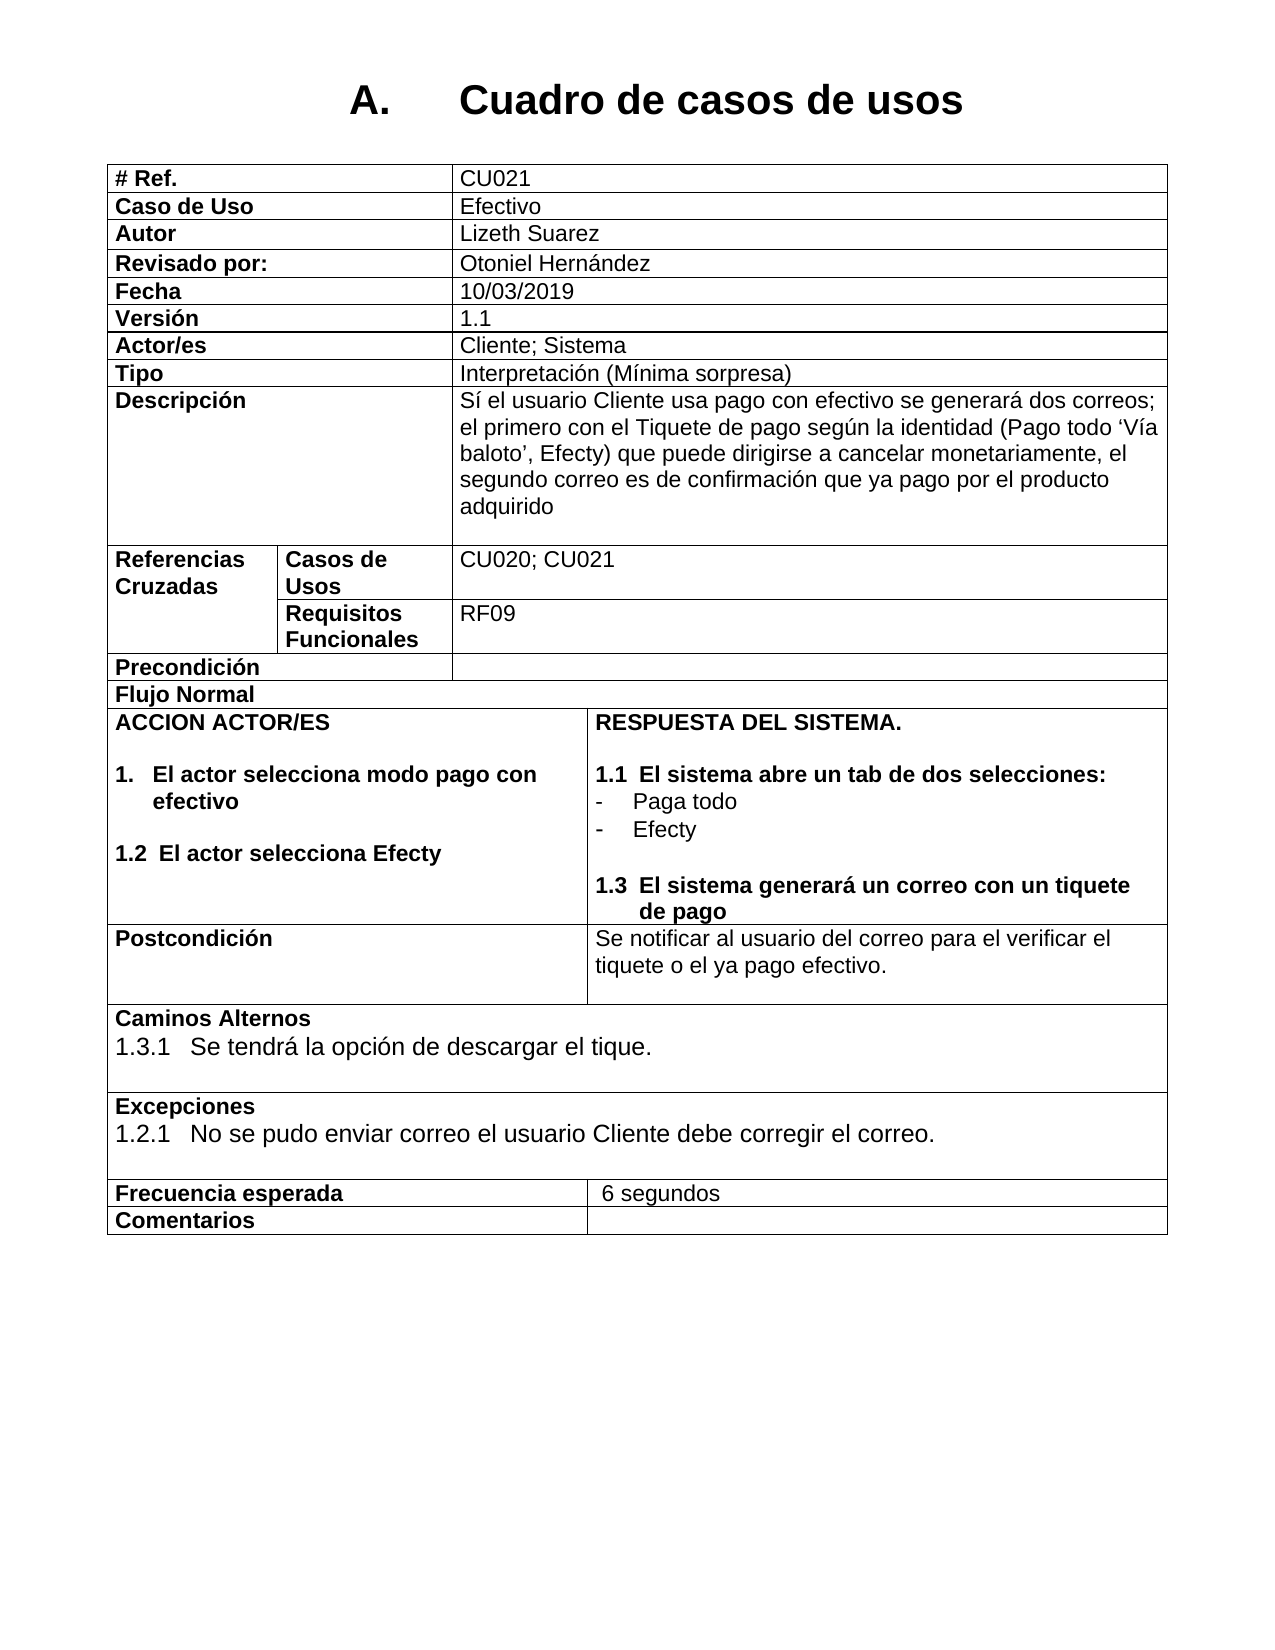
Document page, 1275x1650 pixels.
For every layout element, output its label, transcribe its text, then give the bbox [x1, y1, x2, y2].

table_cell Actor/es [108, 333, 452, 359]
table_cell Caminos Alternos Se tendrá la opción de descargar el tique. [108, 1005, 1167, 1092]
table_cell Otoniel Hernández [453, 250, 1167, 277]
table_cell Postcondición [108, 925, 587, 1004]
table_cell 6 segundos [588, 1180, 1167, 1206]
table_cell Sí el usuario Cliente usa pago con efectivo se generará dos correos; el primero con el Tiquete de pago según la identidad (Pago todo ‘Vía baloto’, Efecty) que puede dirigirse a cancelar monetariamente, el segundo correo es de confirmación que ya pago por el producto adquirido [453, 387, 1167, 545]
table_header CU021 [453, 165, 1167, 192]
table_cell Revisado por: [108, 250, 452, 277]
table_cell RESPUESTA DEL SISTEMA. El sistema abre un tab de dos selecciones: Paga todo Efecty El sistema generará un correo con un tiquete de pago [588, 709, 1167, 924]
table_cell Cliente; Sistema [453, 333, 1167, 359]
table_cell [588, 1207, 1167, 1233]
table_cell Casos de Usos [278, 546, 452, 599]
table_cell 1.1 [453, 305, 1167, 331]
table_cell Excepciones No se pudo enviar correo el usuario Cliente debe corregir el correo. [108, 1093, 1167, 1179]
table_cell Interpretación (Mínima sorpresa) [453, 360, 1167, 386]
table_cell Flujo Normal [108, 681, 1167, 708]
table_cell Efectivo [453, 193, 1167, 219]
table_cell Caso de Uso [108, 193, 452, 219]
table_cell 10/03/2019 [453, 278, 1167, 304]
table_cell Descripción [108, 387, 452, 545]
table_cell ACCION ACTOR/ES El actor selecciona modo pago con efectivo El actor selecciona Efecty [108, 709, 587, 924]
table_cell Autor [108, 220, 452, 249]
table_cell Versión [108, 305, 452, 331]
table_cell Referencias Cruzadas [108, 546, 277, 653]
table_header # Ref. [108, 165, 452, 192]
table_cell Comentarios [108, 1207, 587, 1233]
table_cell RF09 [453, 600, 1167, 653]
table_cell Requisitos Funcionales [278, 600, 452, 653]
table_cell Fecha [108, 278, 452, 304]
subtitle Cuadro de casos de usos [112, 75, 1200, 123]
table_cell Frecuencia esperada [108, 1180, 587, 1206]
table_cell [453, 654, 1167, 680]
table_cell Precondición [108, 654, 452, 680]
table_cell Lizeth Suarez [453, 220, 1167, 249]
table_cell Se notificar al usuario del correo para el verificar el tiquete o el ya pago efectivo. [588, 925, 1167, 1004]
table_cell CU020; CU021 [453, 546, 1167, 599]
table_cell Tipo [108, 360, 452, 386]
